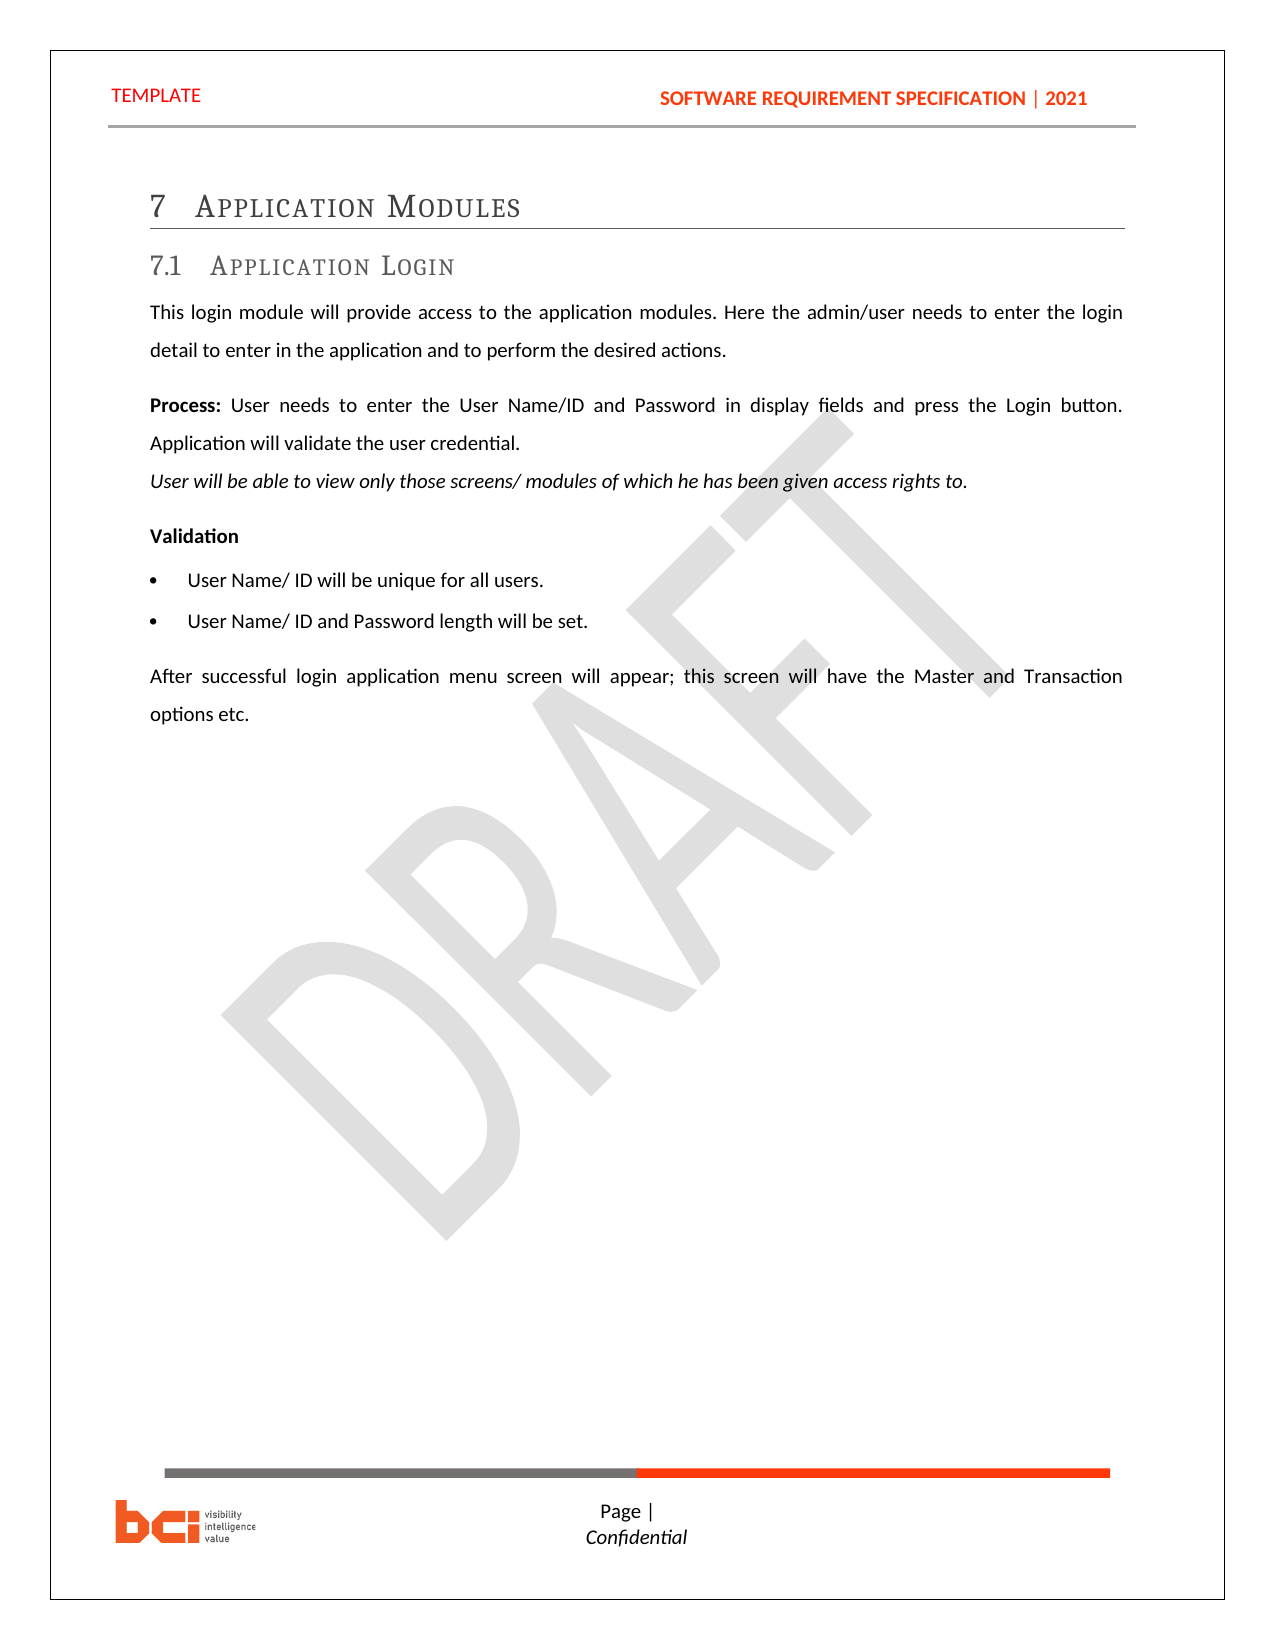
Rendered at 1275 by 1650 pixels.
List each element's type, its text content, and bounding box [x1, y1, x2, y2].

text This login module will provide access to the application modules. Here the admin/user needs to enter the login detail to enter in the application and to perform the desired actions. [150, 299, 1125, 362]
text Process: User needs to enter the User Name/ID and Password in display fields and press the Login button. Application will validate the user credential. [150, 392, 1125, 455]
text After successful login application menu screen will appear; this screen will have the Master and Transaction options etc. [150, 663, 1125, 727]
subtitle Application Login [150, 249, 1125, 282]
text User will be able to view only those screens/ modules of which he has been given access rights to. [150, 468, 1125, 493]
text Validation [150, 523, 1125, 548]
subtitle Application Modules [150, 187, 1125, 228]
list User Name/ ID and Password length will be set. [150, 608, 1125, 634]
list User Name/ ID will be unique for all users. [150, 567, 1125, 592]
picture [114, 1495, 255, 1543]
